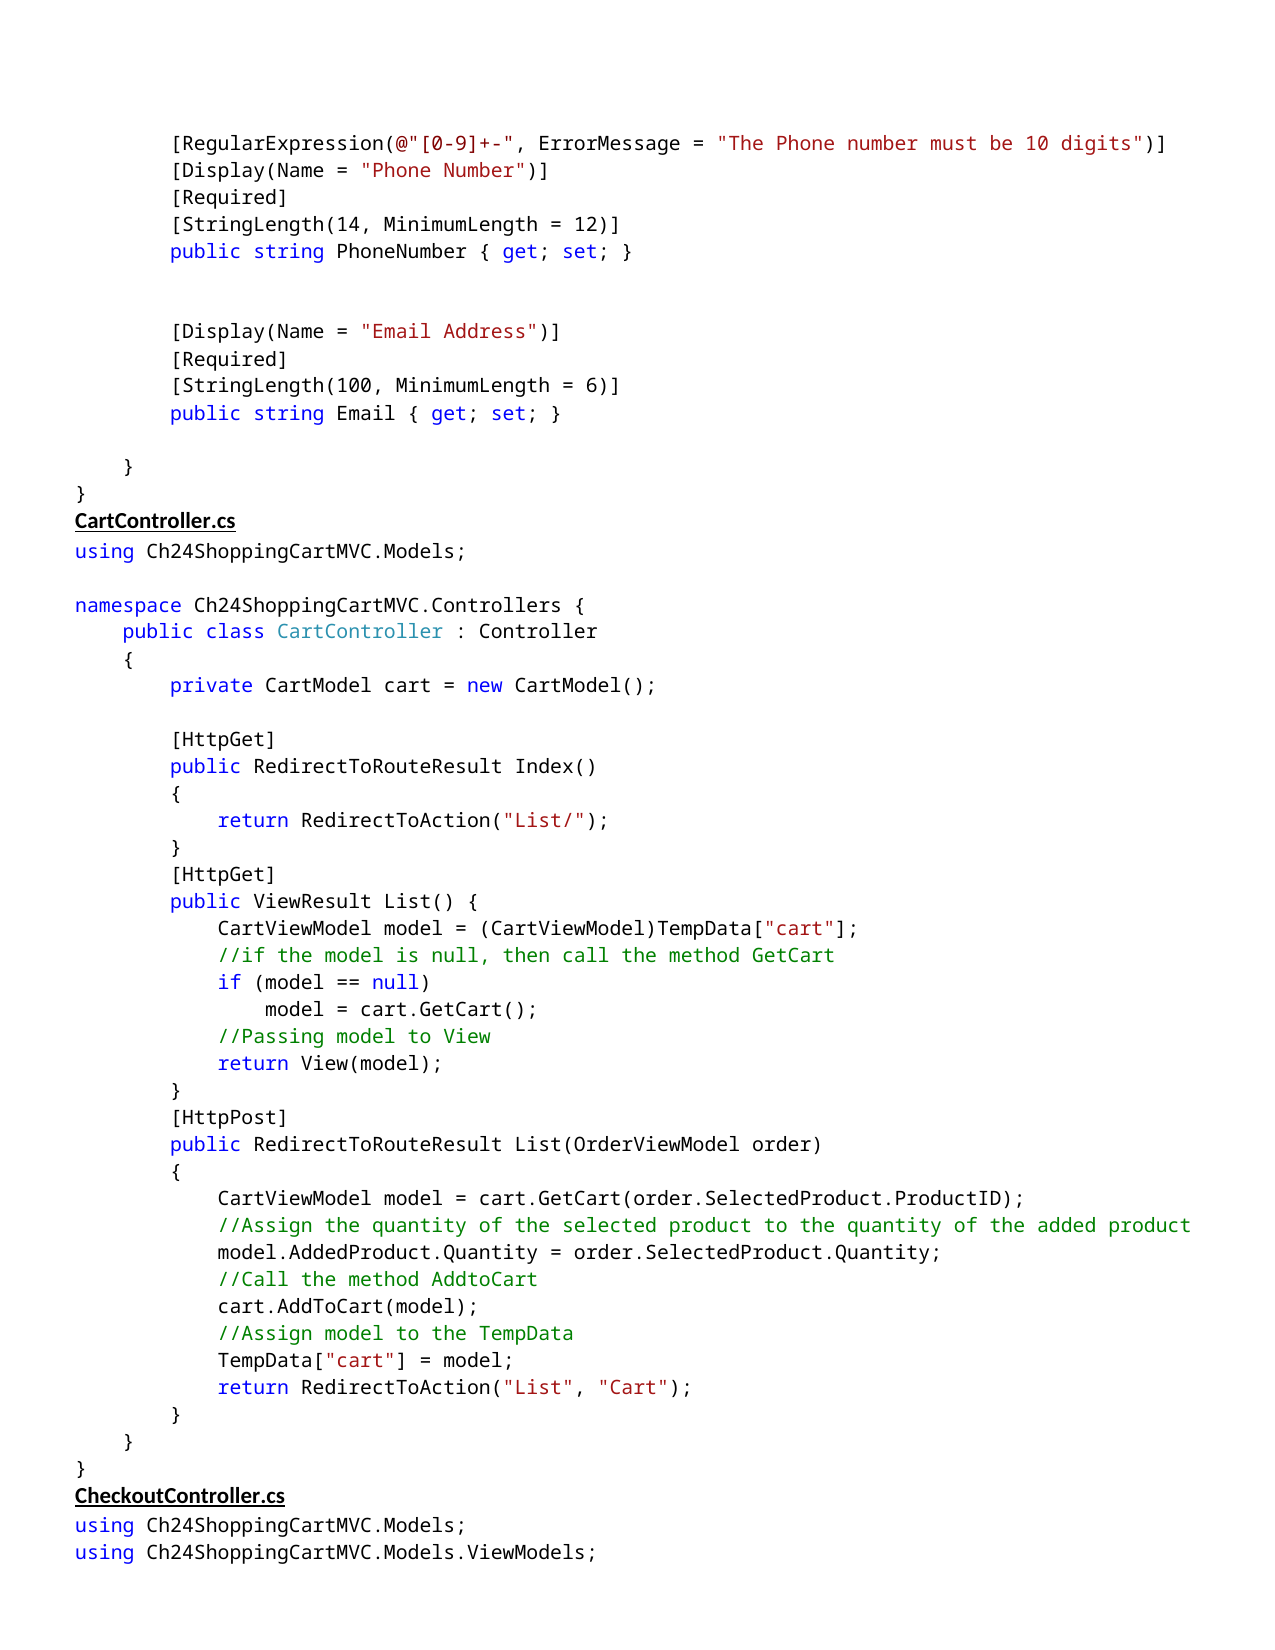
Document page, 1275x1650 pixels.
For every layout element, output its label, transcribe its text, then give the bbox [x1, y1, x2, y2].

text { [75, 1157, 1200, 1184]
text public RedirectToRouteResult List(OrderViewModel order) [75, 1130, 1200, 1157]
text CartViewModel model = (CartViewModel)TempData["cart"]; [75, 914, 1200, 942]
text } [75, 480, 1200, 507]
text } [75, 1076, 1200, 1103]
text cart.AddToCart(model); [75, 1292, 1200, 1319]
text } [75, 1427, 1200, 1454]
text [Display(Name = "Phone Number")] [75, 156, 1200, 183]
text [HttpGet] [75, 726, 1200, 753]
text //Assign the quantity of the selected product to the quantity of the added product [75, 1211, 1200, 1238]
text public class CartController : Controller [75, 618, 1200, 645]
text public string Email { get; set; } [75, 399, 1200, 426]
text return View(model); [75, 1049, 1200, 1076]
text if (model == null) [75, 968, 1200, 996]
text using Ch24ShoppingCartMVC.Models.ViewModels; [75, 1538, 1200, 1565]
text [Required] [75, 183, 1200, 210]
text //Call the method AddtoCart [75, 1265, 1200, 1292]
text namespace Ch24ShoppingCartMVC.Controllers { [75, 591, 1200, 618]
text [Display(Name = "Email Address")] [75, 318, 1200, 345]
text [HttpGet] [75, 861, 1200, 888]
text using Ch24ShoppingCartMVC.Models; [75, 1511, 1200, 1538]
text { [75, 780, 1200, 807]
text [HttpPost] [75, 1103, 1200, 1130]
text //Passing model to View [75, 1022, 1200, 1049]
text return RedirectToAction("List/"); [75, 807, 1200, 834]
text [StringLength(14, MinimumLength = 12)] [75, 210, 1200, 237]
text private CartModel cart = new CartModel(); [75, 672, 1200, 699]
text [RegularExpression(@"[0-9]+-", ErrorMessage = "The Phone number must be 10 digits")] [75, 129, 1200, 156]
text } [75, 1454, 1200, 1481]
text model.AddedProduct.Quantity = order.SelectedProduct.Quantity; [75, 1238, 1200, 1265]
text [Required] [75, 345, 1200, 372]
text //if the model is null, then call the method GetCart [75, 942, 1200, 968]
text CheckoutController.cs [75, 1481, 1200, 1509]
text return RedirectToAction("List", "Cart"); [75, 1373, 1200, 1400]
text public string PhoneNumber { get; set; } [75, 237, 1200, 264]
text TempData["cart"] = model; [75, 1346, 1200, 1373]
text using Ch24ShoppingCartMVC.Models; [75, 537, 1200, 564]
text } [75, 453, 1200, 480]
text } [75, 834, 1200, 861]
text model = cart.GetCart(); [75, 996, 1200, 1022]
text [StringLength(100, MinimumLength = 6)] [75, 372, 1200, 399]
text CartViewModel model = cart.GetCart(order.SelectedProduct.ProductID); [75, 1184, 1200, 1211]
text public ViewResult List() { [75, 888, 1200, 914]
text public RedirectToRouteResult Index() [75, 753, 1200, 780]
text } [75, 1400, 1200, 1427]
text { [75, 645, 1200, 672]
text CartController.cs [75, 507, 1200, 535]
text //Assign model to the TempData [75, 1319, 1200, 1346]
